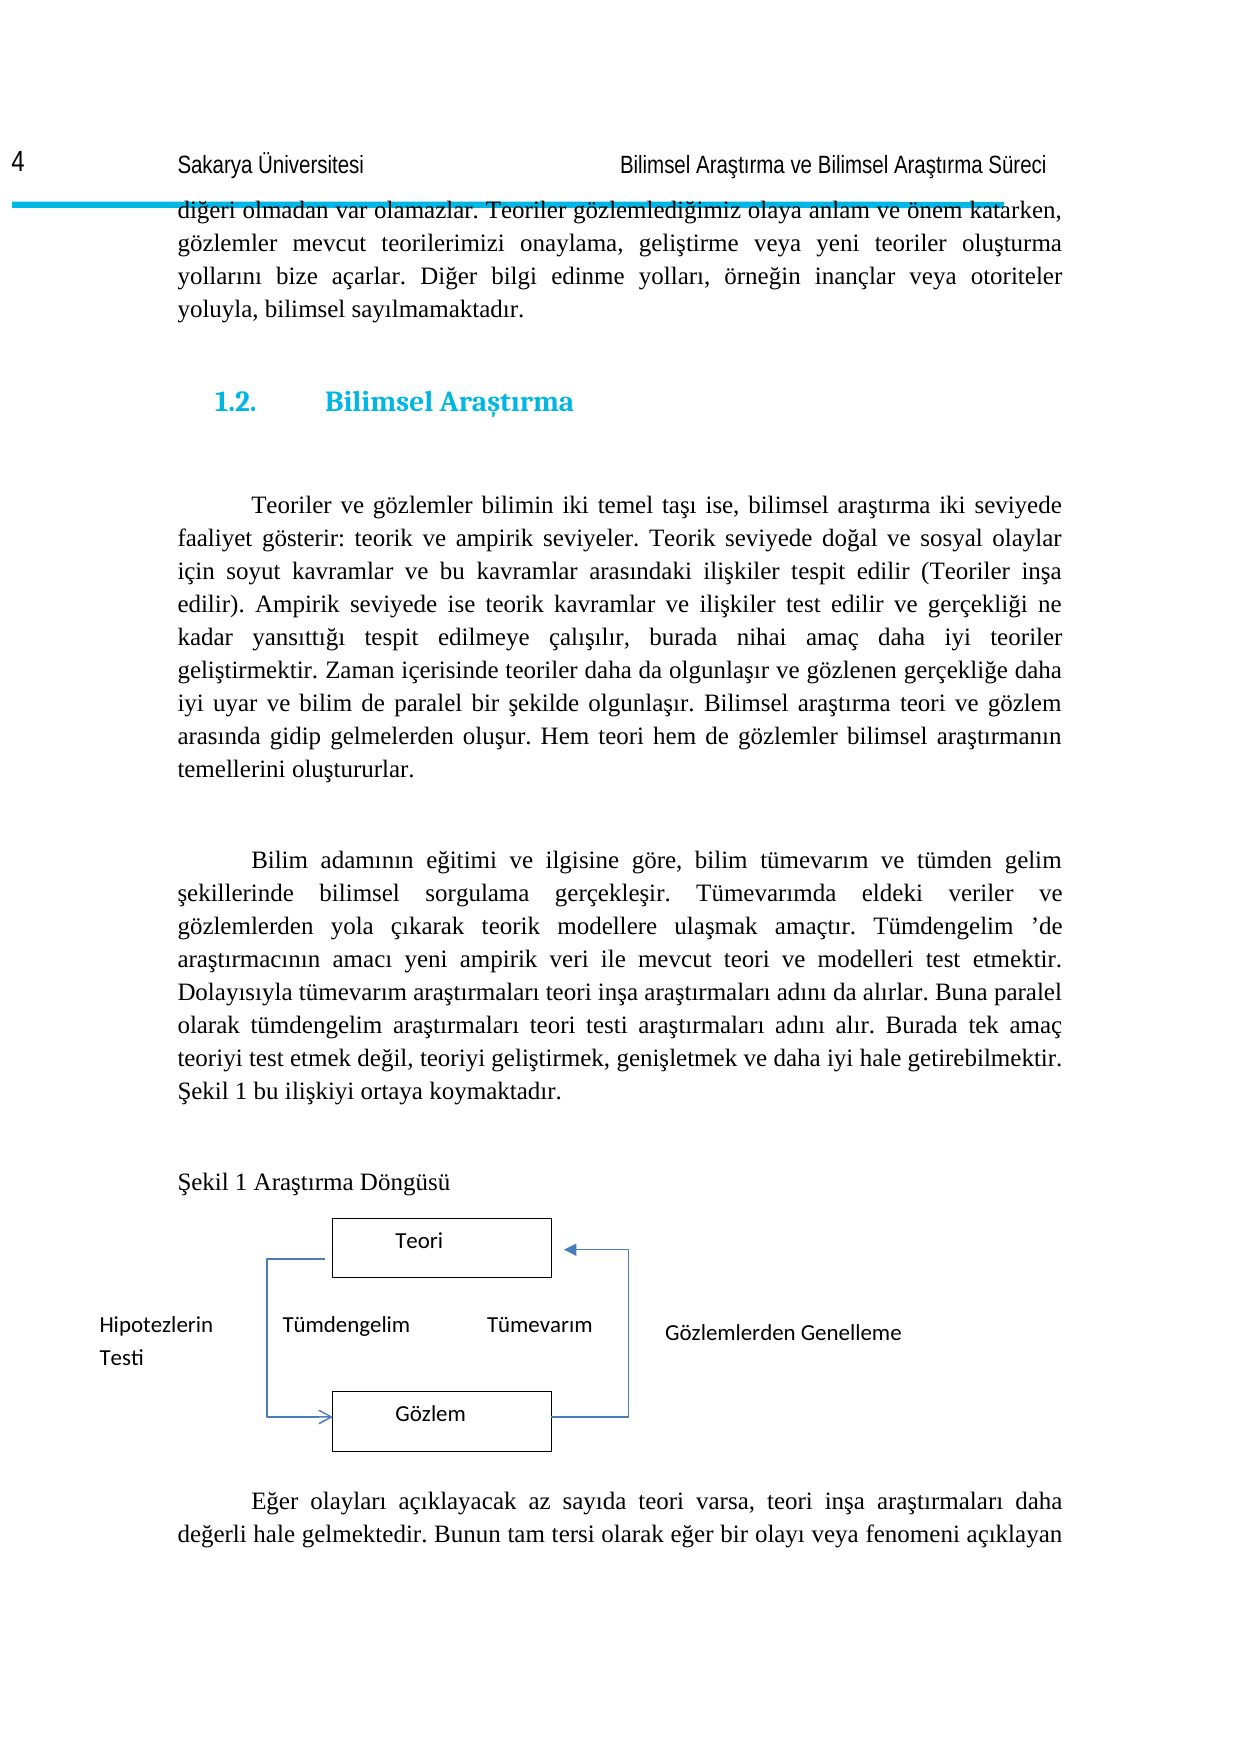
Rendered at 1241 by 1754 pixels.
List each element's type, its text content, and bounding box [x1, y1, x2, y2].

text Teoriler ve gözlemler bilimin iki temel taşı ise, bilimsel araştırma iki seviyede faaliyet gösterir: teorik ve ampirik seviyeler. Teorik seviyede doğal ve sosyal olaylar için soyut kavramlar ve bu kavramlar arasındaki ilişkiler tespit edilir (Teoriler inşa edilir). Ampirik seviyede ise teorik kavramlar ve ilişkiler test edilir ve gerçekliği ne kadar yansıttığı tespit edilmeye çalışılır, burada nihai amaç daha iyi teoriler geliştirmektir. Zaman içerisinde teoriler daha da olgunlaşır ve gözlenen gerçekliğe daha iyi uyar ve bilim de paralel bir şekilde olgunlaşır. Bilimsel araştırma teori ve gözlem arasında gidip gelmelerden oluşur. Hem teori hem de gözlemler bilimsel araştırmanın temellerini oluştururlar. [177, 490, 1063, 783]
text Şekil 1 Araştırma Döngüsü [177, 1167, 1063, 1196]
text Bilim adamının eğitimi ve ilgisine göre, bilim tümevarım ve tümden gelim şekillerinde bilimsel sorgulama gerçekleşir. Tümevarımda eldeki veriler ve gözlemlerden yola çıkarak teorik modellere ulaşmak amaçtır. Tümdengelim ’de araştırmacının amacı yeni ampirik veri ile mevcut teori ve modelleri test etmektir. Dolayısıyla tümevarım araştırmaları teori inşa araştırmaları adını da alırlar. Buna paralel olarak tümdengelim araştırmaları teori testi araştırmaları adını alır. Burada tek amaç teoriyi test etmek değil, teoriyi geliştirmek, genişletmek ve daha iyi hale getirebilmektir. Şekil 1 bu ilişkiyi ortaya koymaktadır. [177, 845, 1063, 1105]
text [177, 195, 1063, 323]
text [177, 1486, 1063, 1548]
list Bilimsel Araştırma [215, 385, 1063, 418]
